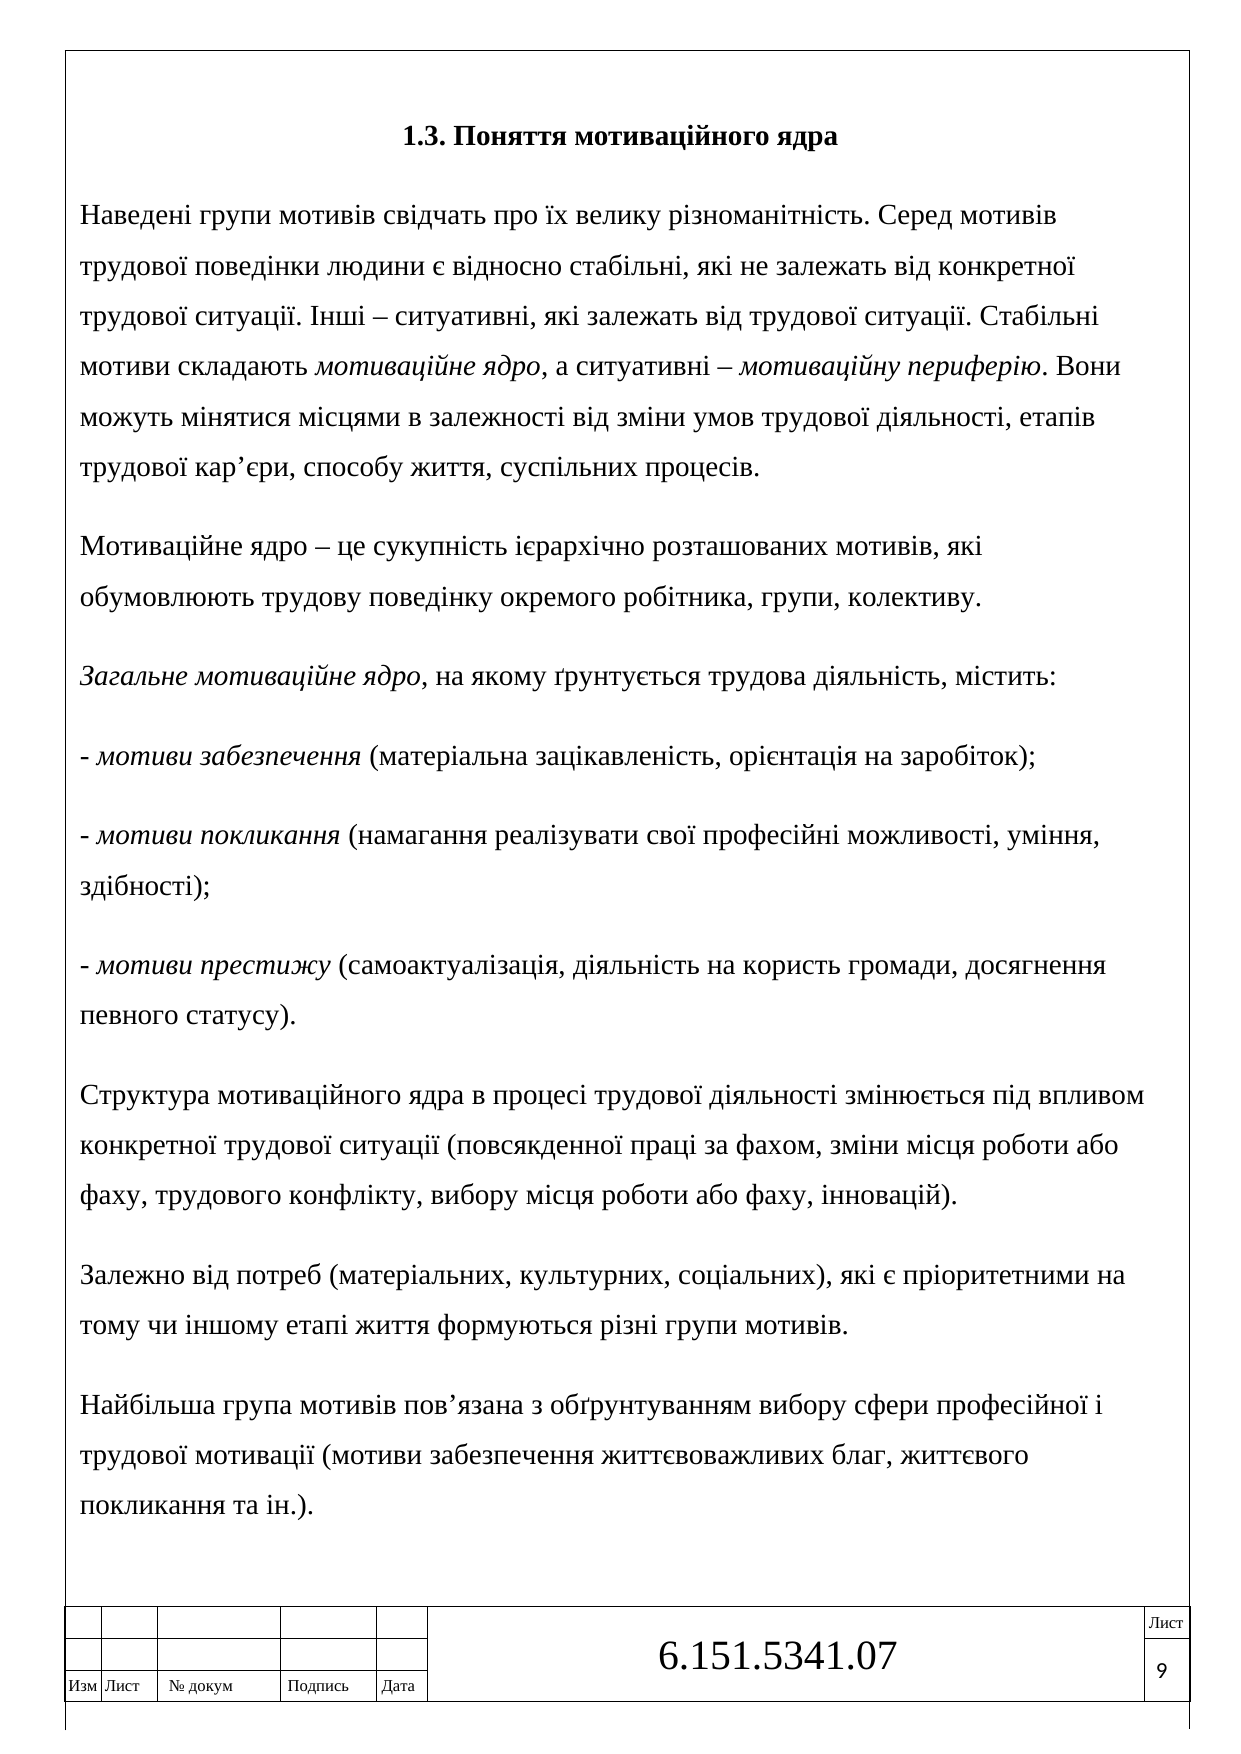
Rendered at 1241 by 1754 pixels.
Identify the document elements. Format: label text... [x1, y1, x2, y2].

text Найбільша група мотивів пов’язана з обґрунтуванням вибору сфери професійної і трудової мотивації (мотиви забезпечення життєвоважливих благ, життєвого покликання та ін.). [79, 1387, 1161, 1521]
text - мотиви престижу (самоактуалізація, діяльність на користь громади, досягнення певного статусу). [79, 947, 1161, 1031]
subtitle 1.3. Поняття мотиваційного ядра [79, 118, 1161, 152]
text Загальне мотиваційне ядро, на якому ґрунтується трудова діяльність, містить: [79, 658, 1161, 692]
text - мотиви забезпечення (матеріальна зацікавленість, орієнтація на заробіток); [79, 738, 1161, 771]
text Структура мотиваційного ядра в процесі трудової діяльності змінюється під впливом конкретної трудової ситуації (повсякденної праці за фахом, зміни місця роботи або фаху, трудового конфлікту, вибору місця роботи або фаху, інновацій). [79, 1077, 1161, 1211]
text - мотиви покликання (намагання реалізувати свої професійні можливості, уміння, здібності); [79, 817, 1161, 901]
text Мотиваційне ядро – це сукупність ієрархічно розташованих мотивів, які обумовлюють трудову поведінку окремого робітника, групи, колективу. [79, 528, 1161, 612]
text Залежно від потреб (матеріальних, культурних, соціальних), які є пріоритетними на тому чи іншому етапі життя формуються різні групи мотивів. [79, 1257, 1161, 1341]
text Наведені групи мотивів свідчать про їх велику різноманітність. Серед мотивів трудової поведінки людини є відносно стабільні, які не залежать від конкретної трудової ситуації. Інші – ситуативні, які залежать від трудової ситуації. Стабільні мотиви складають мотиваційне ядро, а ситуативні – мотиваційну периферію. Вони можуть мінятися місцями в залежності від зміни умов трудової діяльності, етапів трудової кар’єри, способу життя, суспільних процесів. [79, 197, 1161, 483]
